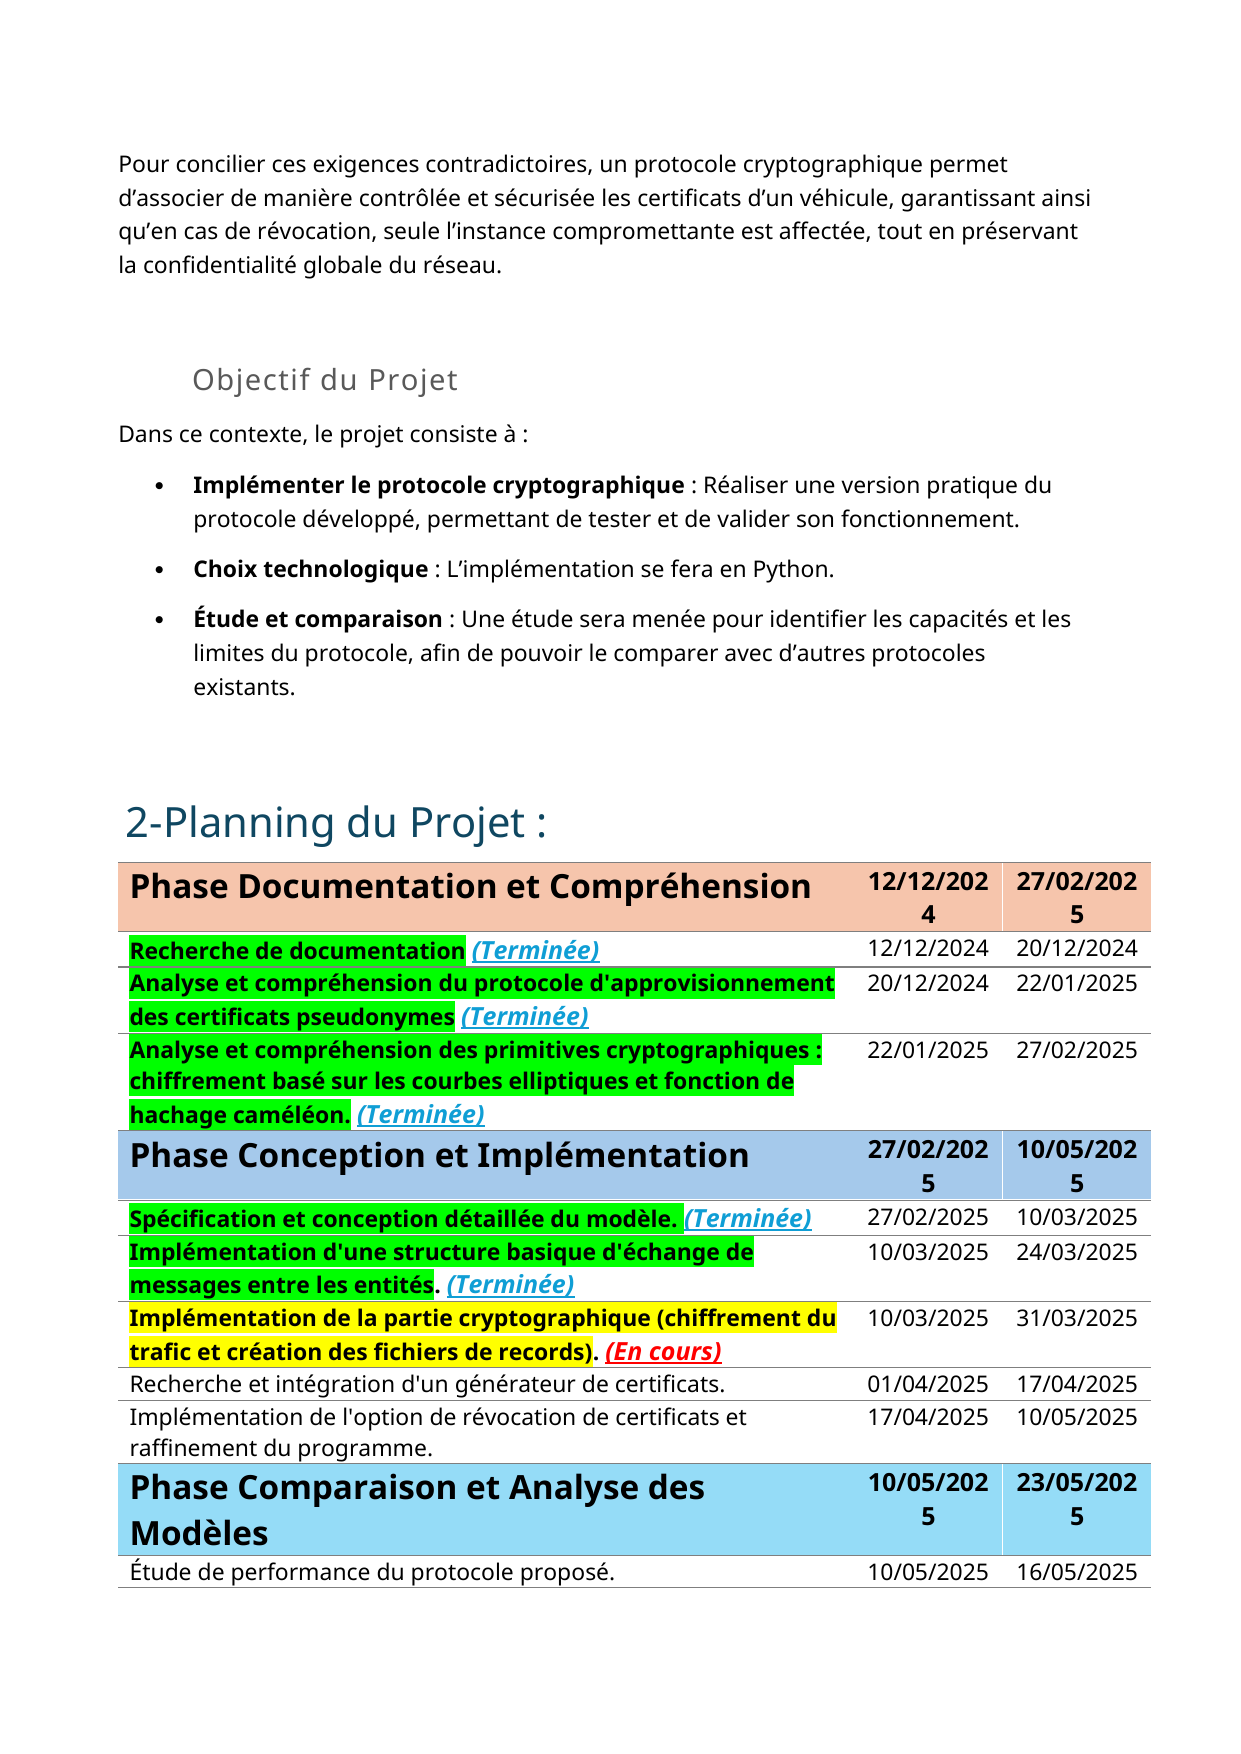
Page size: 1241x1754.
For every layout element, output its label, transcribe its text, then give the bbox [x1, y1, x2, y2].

list Choix technologique : L’implémentation se fera en Python. [156, 553, 1093, 584]
table_cell 10/03/2025 [854, 1236, 1002, 1301]
table_cell 20/12/2024 [854, 968, 1002, 1033]
subtitle Objectif du Projet [118, 359, 1093, 398]
table_cell 27/02/2025 [854, 1201, 1002, 1234]
table_cell 10/03/2025 [1003, 1201, 1151, 1234]
table_cell 24/03/2025 [1003, 1236, 1151, 1301]
table_cell 20/12/2024 [1003, 932, 1151, 966]
subtitle Planning du Projet : [126, 792, 1093, 849]
table_header Phase Documentation et Compréhension [118, 863, 854, 931]
table_cell Phase Comparaison et Analyse des Modèles [118, 1464, 854, 1555]
table_cell Implémentation d'une structure basique d'échange de messages entre les entités. (Terminée) [118, 1236, 854, 1301]
table_cell 17/04/2025 [854, 1401, 1002, 1463]
table_cell 22/01/2025 [854, 1034, 1002, 1130]
table_cell 12/12/2024 [854, 932, 1002, 966]
text Pour concilier ces exigences contradictoires, un protocole cryptographique permet d’associer de manière contrôlée et sécurisée les certificats d’un véhicule, garantissant ainsi qu’en cas de révocation, seule l’instance compromettante est affectée, tout en préservant la confidentialité globale du réseau. [118, 148, 1093, 280]
table_cell 10/05/2025 [854, 1464, 1002, 1555]
table_cell 27/02/2025 [1003, 1034, 1151, 1130]
table_cell 23/05/2025 [1003, 1464, 1151, 1555]
table_cell Implémentation de la partie cryptographique (chiffrement du trafic et création des fichiers de records). (En cours) [118, 1302, 854, 1367]
table_cell 10/05/2025 [854, 1556, 1002, 1587]
table_header 12/12/2024 [854, 863, 1002, 931]
table_cell Recherche de documentation (Terminée) [118, 932, 854, 966]
table_cell 10/03/2025 [854, 1302, 1002, 1367]
table_cell Spécification et conception détaillée du modèle. (Terminée) [118, 1201, 854, 1234]
table_cell 10/05/2025 [1003, 1131, 1151, 1199]
table_cell Analyse et compréhension du protocole d'approvisionnement des certificats pseudonymes (Terminée) [118, 968, 854, 1033]
table_cell 27/02/2025 [854, 1131, 1002, 1199]
list Implémenter le protocole cryptographique : Réaliser une version pratique du protocole développé, permettant de tester et de valider son fonctionnement. [156, 469, 1093, 534]
table_cell 22/01/2025 [1003, 968, 1151, 1033]
table_cell Étude de performance du protocole proposé. [118, 1556, 854, 1587]
table_cell Recherche et intégration d'un générateur de certificats. [118, 1368, 854, 1399]
table_cell Phase Conception et Implémentation [118, 1131, 854, 1199]
table_cell 01/04/2025 [854, 1368, 1002, 1399]
list Étude et comparaison : Une étude sera menée pour identifier les capacités et les limites du protocole, afin de pouvoir le comparer avec d’autres protocoles existants. [156, 603, 1093, 702]
table_cell 16/05/2025 [1003, 1556, 1151, 1587]
table_cell Analyse et compréhension des primitives cryptographiques : chiffrement basé sur les courbes elliptiques et fonction de hachage caméléon. (Terminée) [118, 1034, 854, 1130]
table_cell 10/05/2025 [1003, 1401, 1151, 1463]
table_cell Implémentation de l'option de révocation de certificats et raffinement du programme. [118, 1401, 854, 1463]
table_header 27/02/2025 [1003, 863, 1151, 931]
text Dans ce contexte, le projet consiste à : [118, 418, 1093, 449]
table_cell 17/04/2025 [1003, 1368, 1151, 1399]
table_cell 31/03/2025 [1003, 1302, 1151, 1367]
